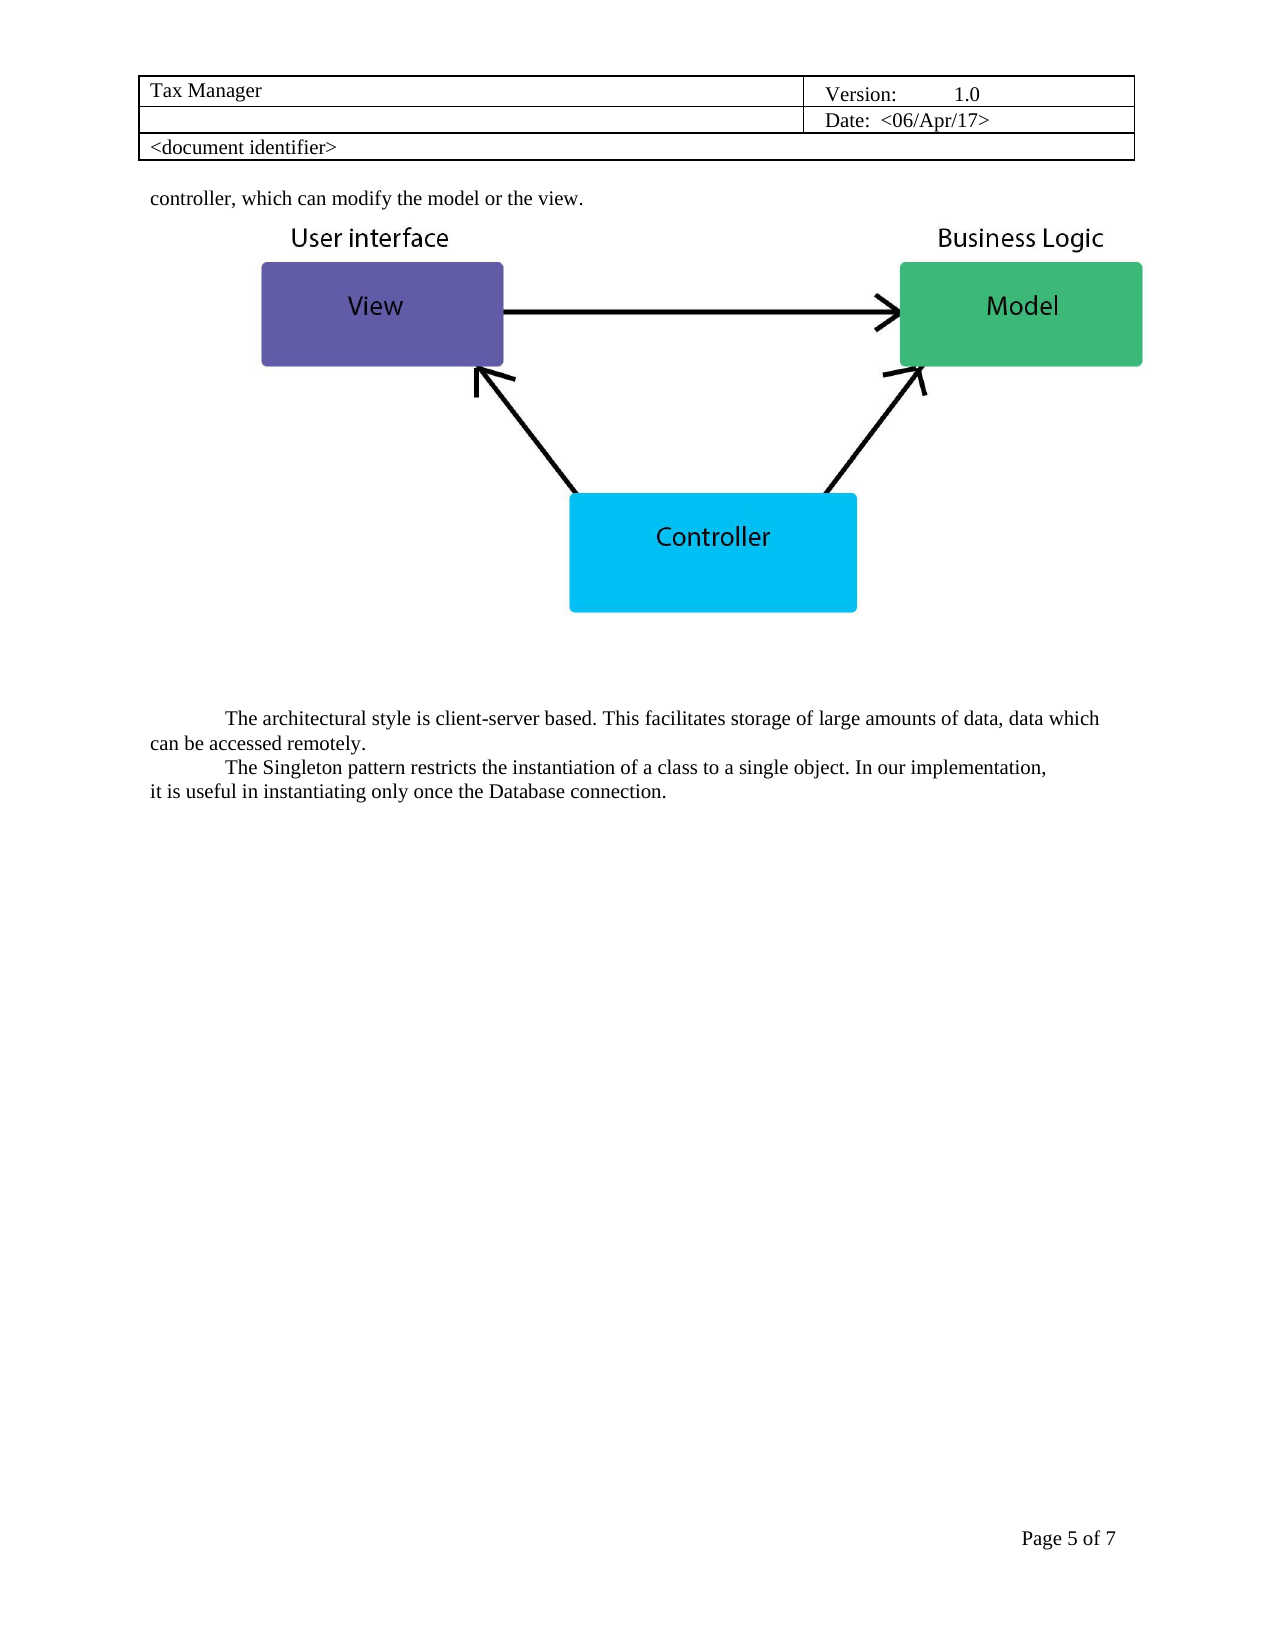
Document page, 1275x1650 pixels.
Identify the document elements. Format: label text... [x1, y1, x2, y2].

text The Singleton pattern restricts the instantiation of a class to a single object. In our implementation, it is useful in instantiating only once the Database connection. [150, 754, 1056, 803]
text The architectural style is client-server based. This facilitates storage of large amounts of data, data which can be accessed remotely. [150, 704, 1125, 754]
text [150, 185, 1125, 210]
picture [225, 210, 1200, 705]
